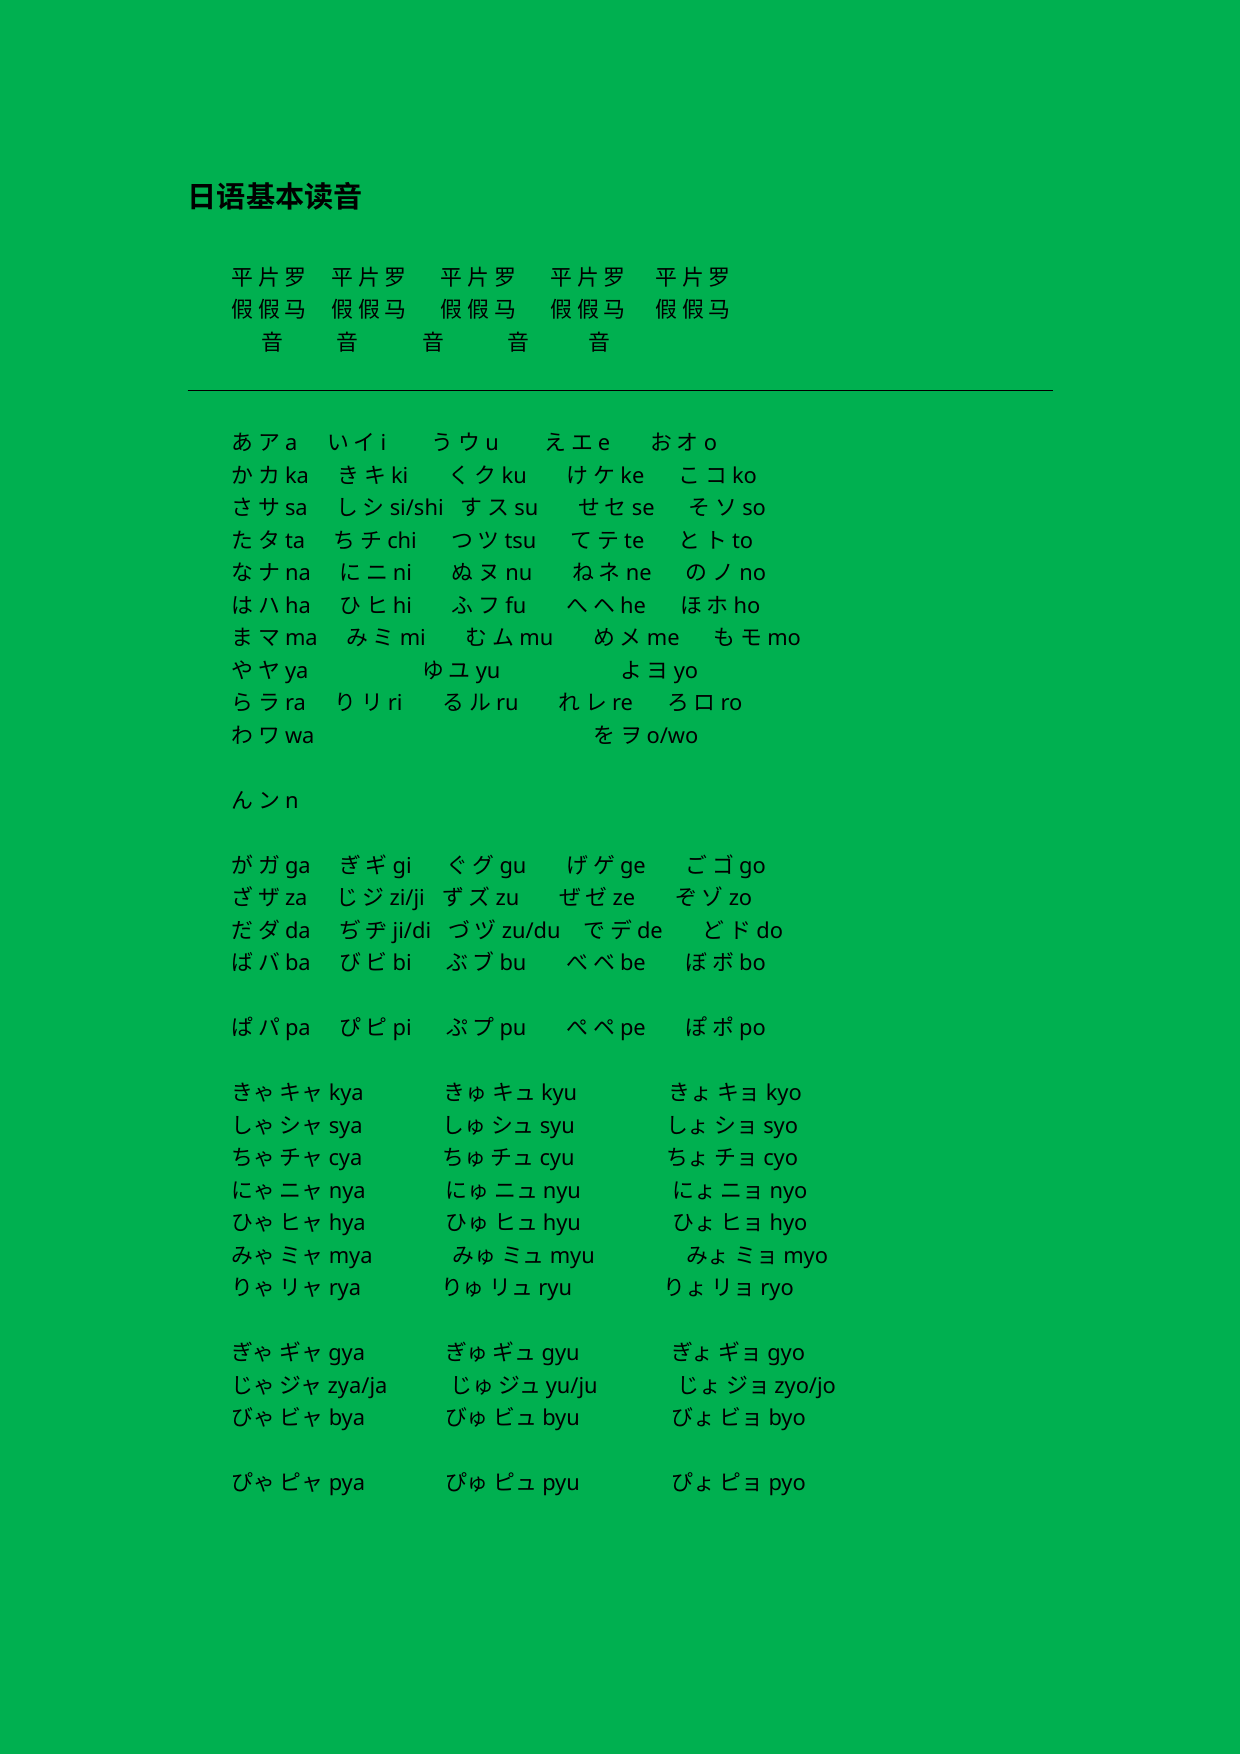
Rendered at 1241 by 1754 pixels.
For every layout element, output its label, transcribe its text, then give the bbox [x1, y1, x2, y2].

text ひゃ ヒャ hya ひゅ ヒュ hyu ひょ ヒョ hyo [187, 1205, 1053, 1238]
text が ガ ga ぎ ギ gi ぐ グ gu げ ゲ ge ご ゴ go [187, 848, 1053, 880]
text は ハ ha ひ ヒ hi ふ フ fu へ ヘ he ほ ホ ho [187, 588, 1053, 620]
text ば バ ba び ビ bi ぶ ブ bu べ ベ be ぼ ボ bo [187, 945, 1053, 1010]
text ざ ザ za じ ジ zi/ji ず ズ zu ぜ ゼ ze ぞ ゾ zo [187, 880, 1053, 913]
text た タ ta ち チ chi つ ツ tsu て テ te と ト to [187, 523, 1053, 555]
text 假 假 马 假 假 马 假 假 马 假 假 马 假 假 马 [187, 292, 1053, 324]
text じゃ ジャ zya/ja じゅ ジュ yu/ju じょ ジョzyo/jo [187, 1368, 1053, 1400]
text しゃ シャ sya しゅ シュ syu しょ ショ syo [187, 1108, 1053, 1140]
text ぎゃ ギャ gya ぎゅ ギュ gyu ぎょ ギョ gyo [187, 1335, 1053, 1368]
text あ ア a い イ i う ウ u え エ e お オ o [187, 425, 1053, 458]
text きゃ キャ kya きゅ キュ kyu きょ キョ kyo [187, 1075, 1053, 1108]
text 音 音 音 音 音 [187, 324, 1053, 357]
text ら ラ ra り リ ri る ル ru れ レ re ろ ロ ro [187, 685, 1053, 718]
text ま マ ma み ミ mi む ム mu め メ me も モ mo [187, 620, 1053, 653]
text ぱ パ pa ぴ ピ pi ぷ プ pu ぺ ペ pe ぽ ポ po [187, 1010, 1053, 1043]
text ん ン n [187, 783, 1053, 848]
text ぴゃ ピャ pya ぴゅ ピュ pyu ぴょ ピョ pyo [187, 1465, 1053, 1498]
text りゃ リャ rya りゅ リュ ryu りょ リョ ryo [187, 1270, 1053, 1303]
text ちゃ チャ cya ちゅ チュ cyu ちょ チョ cyo [187, 1140, 1053, 1173]
text 平 片 罗 平 片 罗 平 片 罗 平 片 罗 平 片 罗 [187, 259, 1053, 292]
text にゃ ニャ nya にゅ ニュ nyu にょ ニョ nyo [187, 1173, 1053, 1205]
text さ サ sa し シ si/shi す ス su せ セ se そ ソ so [187, 490, 1053, 523]
text や ヤ ya ゆ ユ yu よ ヨ yo [187, 653, 1053, 685]
text な ナ na に ニ ni ぬ ヌ nu ね ネ ne の ノ no [187, 555, 1053, 588]
text か カ ka き キ ki く ク ku け ケ ke こ コ ko [187, 458, 1053, 490]
text みゃ ミャ mya みゅ ミュ myu みょ ミョ myo [187, 1238, 1053, 1270]
text びゃ ビャ bya びゅ ビュ byu びょ ビョ byo [187, 1400, 1053, 1433]
text だ ダ da ぢ ヂ ji/di づ ヅ zu/du で デ de ど ド do [187, 913, 1053, 945]
text わ ワ wa を ヲo/wo [187, 718, 1053, 750]
text 日语基本读音 [187, 162, 1053, 259]
